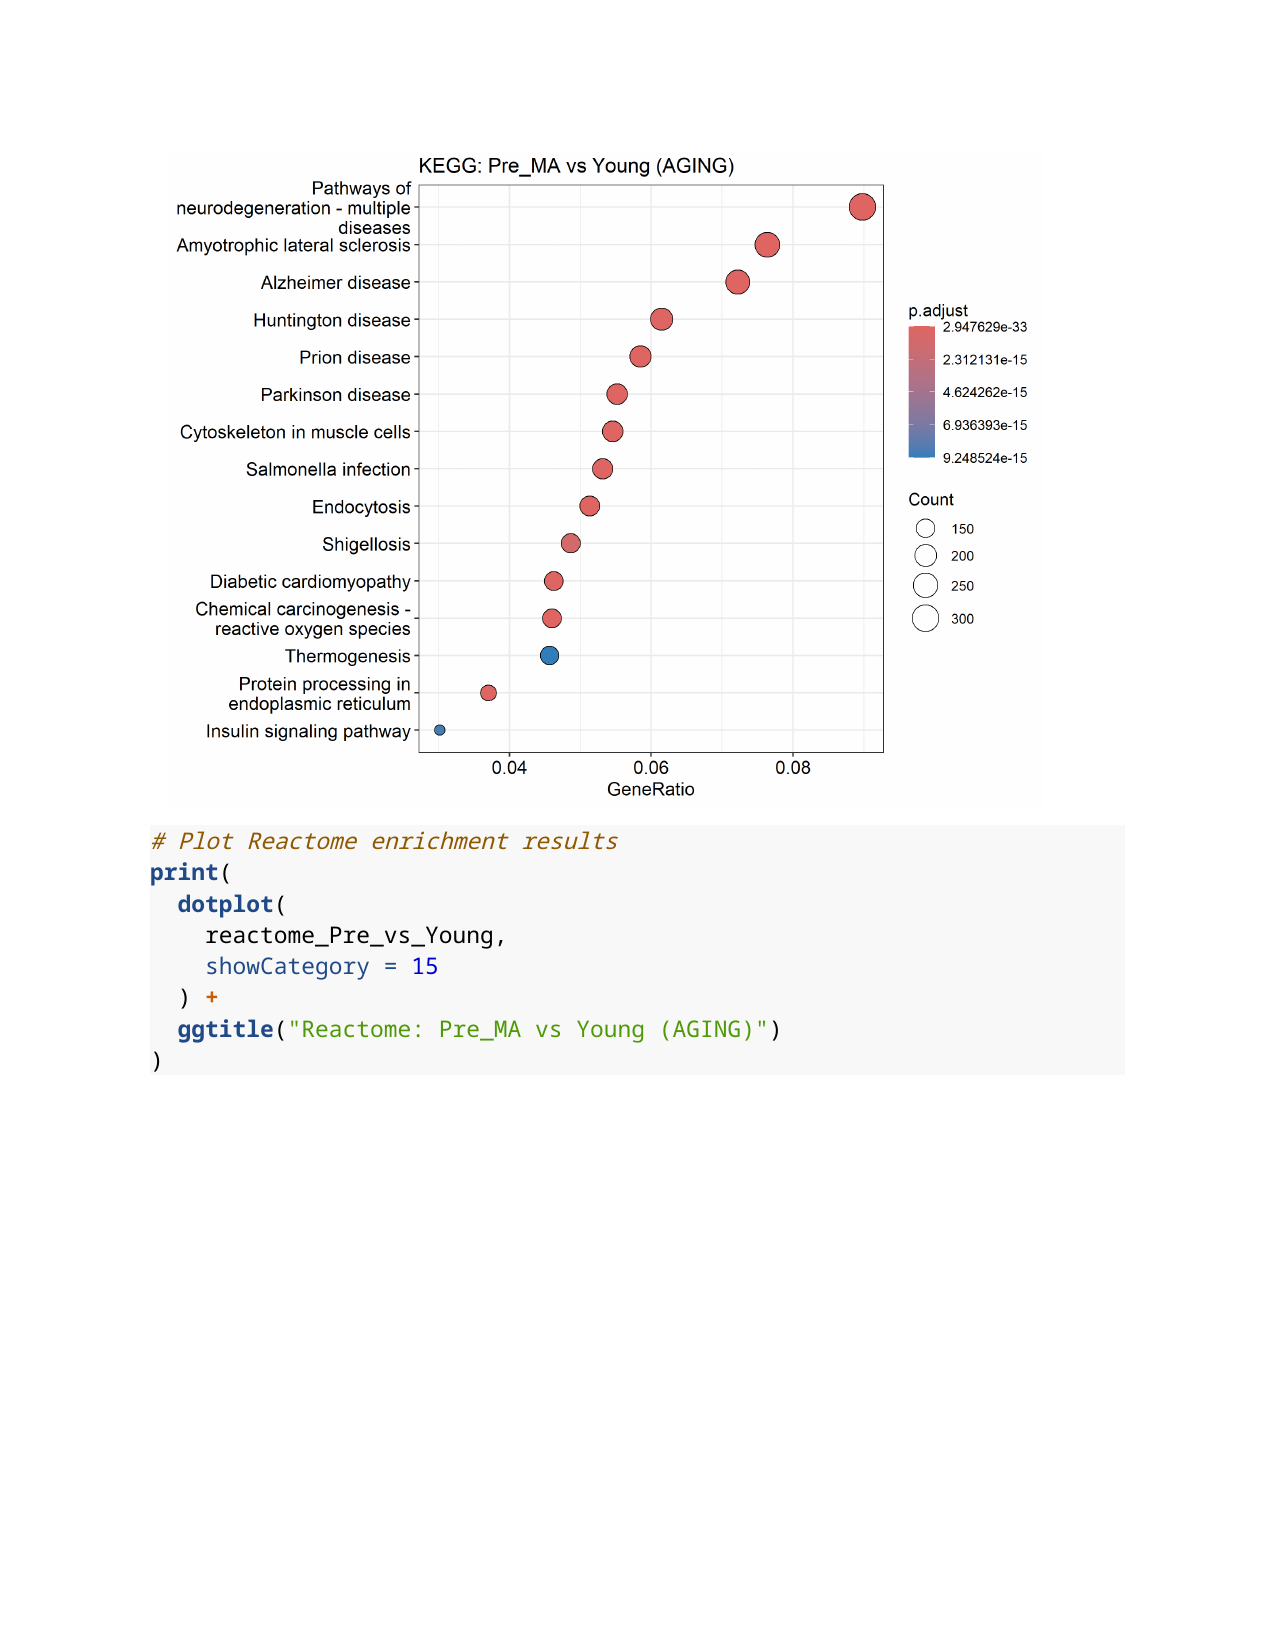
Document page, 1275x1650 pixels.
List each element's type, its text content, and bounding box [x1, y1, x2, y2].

picture [168, 150, 1044, 807]
text # Plot Reactome enrichment results print( dotplot( reactome_Pre_vs_Young, showCategory = 15 ) + ggtitle("Reactome: Pre_MA vs Young (AGING)") ) [150, 825, 1125, 1075]
